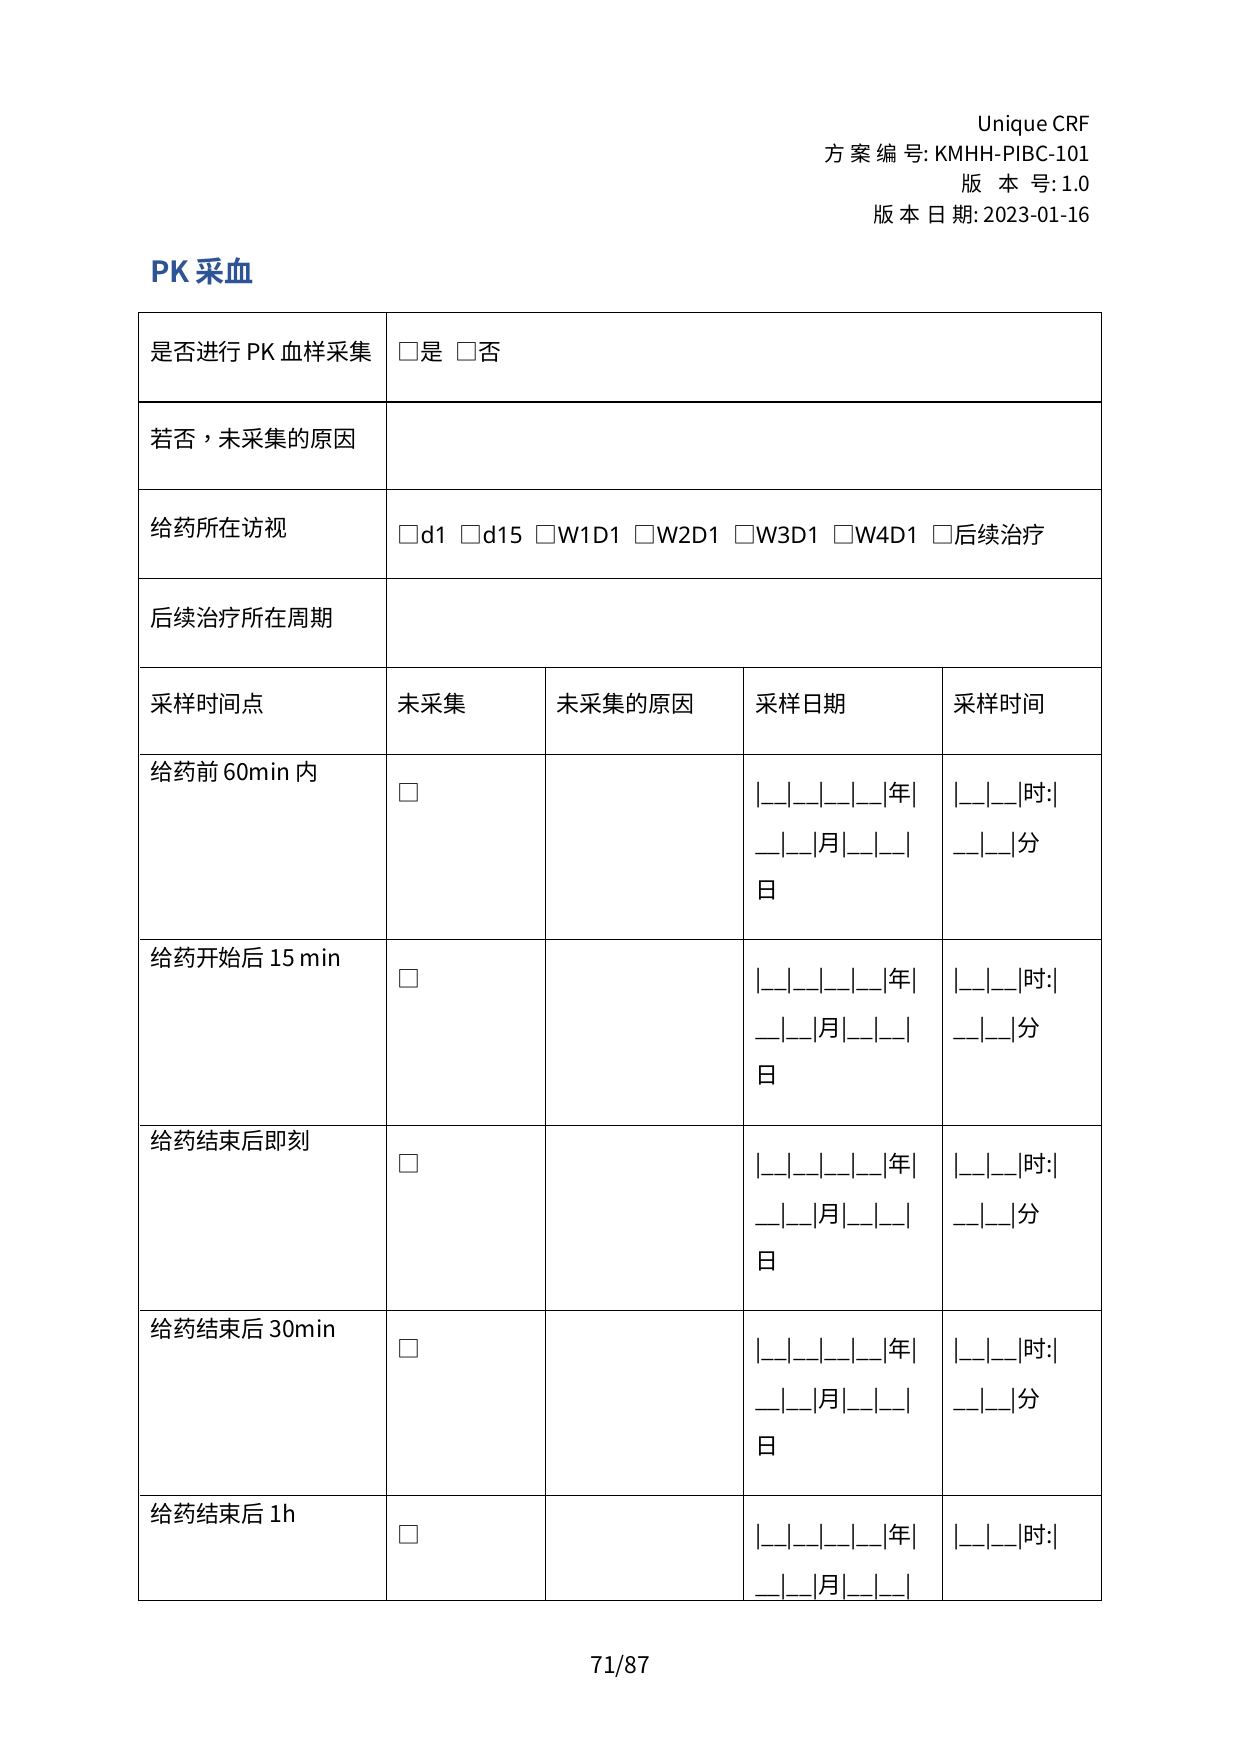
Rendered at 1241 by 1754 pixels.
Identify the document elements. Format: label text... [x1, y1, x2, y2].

table_cell □ [387, 1311, 545, 1495]
table_header □是 □否 [387, 313, 1101, 401]
table_cell 给药结束后1h [139, 1496, 386, 1600]
table_cell [546, 1496, 743, 1600]
table_cell [546, 1311, 743, 1495]
table_cell 给药结束后30min [139, 1311, 386, 1495]
table_cell 若否，未采集的原因 [139, 403, 386, 488]
table_cell [387, 403, 1101, 488]
table_cell □ [387, 1496, 545, 1600]
table_cell |__|__|时:|__|__|分 [943, 1126, 1101, 1310]
table_header 是否进行PK血样采集 [139, 313, 386, 401]
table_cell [744, 1496, 942, 1600]
table_cell 给药结束后即刻 [139, 1126, 386, 1310]
table_cell □d1 □d15 □W1D1 □W2D1 □W3D1 □W4D1 □后续治疗 [387, 490, 1101, 577]
table_cell |__|__|时:|__|__|分 [943, 755, 1101, 939]
table_cell [546, 940, 743, 1124]
table_cell 未采集的原因 [546, 668, 743, 754]
table_cell 给药前60min内 [139, 755, 386, 939]
table_cell 采样时间 [943, 668, 1101, 754]
table_cell [387, 579, 1101, 667]
table_cell 未采集 [387, 668, 545, 754]
table_cell [546, 1126, 743, 1310]
table_cell |__|__|时:|__|__|分 [943, 1496, 1101, 1600]
table_cell □ [387, 940, 545, 1124]
table_cell |__|__|__|__|年|__|__|月|__|__|日 [744, 755, 942, 939]
subtitle PK采血 [150, 249, 1090, 291]
table_cell 采样时间点 [139, 668, 386, 754]
table_cell □ [387, 1126, 545, 1310]
table_cell 给药开始后15 min [139, 940, 386, 1124]
table_cell |__|__|__|__|年|__|__|月|__|__|日 [744, 1126, 942, 1310]
table_cell [546, 755, 743, 939]
table_cell |__|__|__|__|年|__|__|月|__|__|日 [744, 940, 942, 1124]
table_cell |__|__|__|__|年|__|__|月|__|__|日 [744, 1311, 942, 1495]
table_cell |__|__|时:|__|__|分 [943, 1311, 1101, 1495]
table_cell 后续治疗所在周期 [139, 579, 386, 667]
table_cell |__|__|时:|__|__|分 [943, 940, 1101, 1124]
table_cell □ [387, 755, 545, 939]
table_cell 给药所在访视 [139, 490, 386, 577]
table_cell 采样日期 [744, 668, 942, 754]
